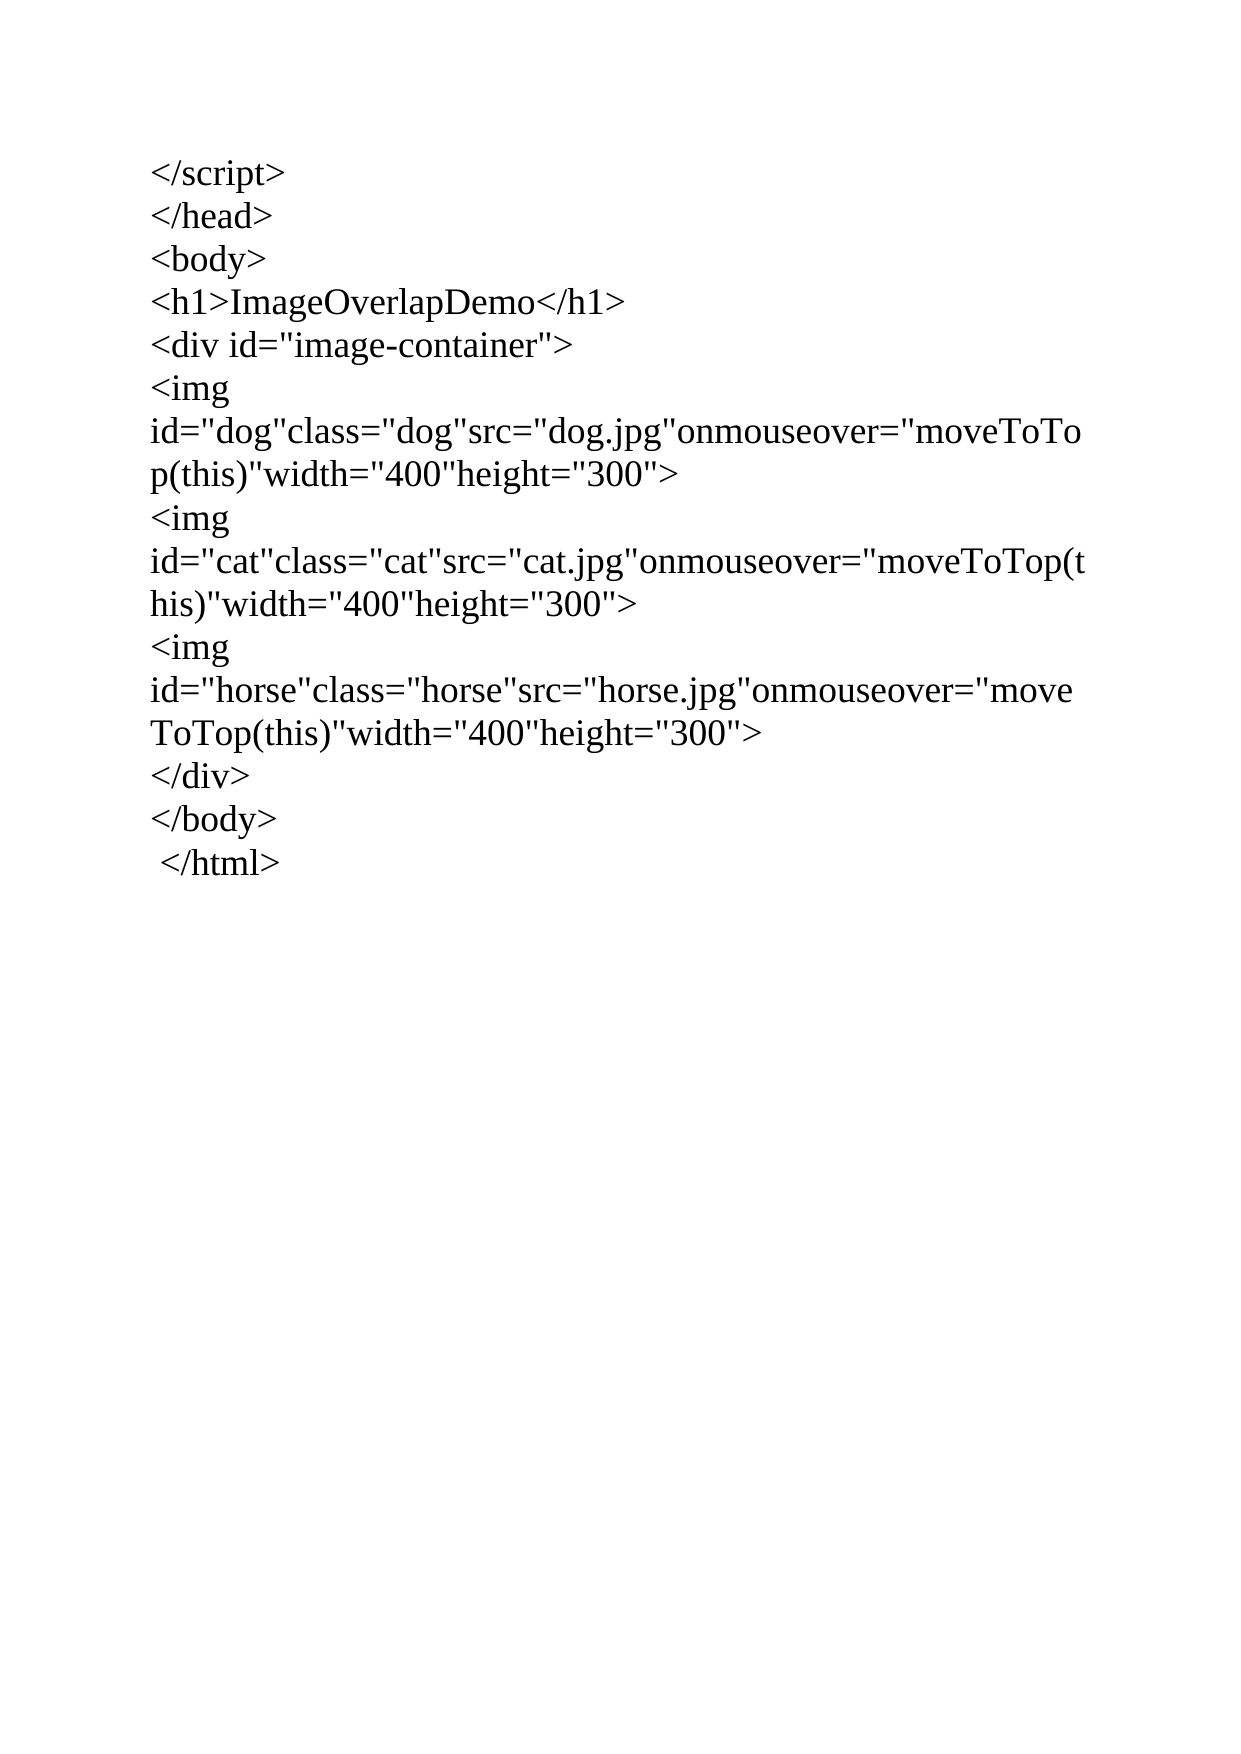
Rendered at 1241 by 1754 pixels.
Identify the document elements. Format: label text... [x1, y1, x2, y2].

text <img id="cat"class="cat"src="cat.jpg"onmouseover="moveToTop(this)"width="400"height="300"> [150, 495, 1090, 624]
text <img id="dog"class="dog"src="dog.jpg"onmouseover="moveToTop(this)"width="400"height="300"> [150, 366, 1090, 495]
text </head> [150, 193, 1090, 236]
text </body> [150, 797, 1090, 840]
text <div id="image-container"> [150, 322, 1090, 366]
text <h1>ImageOverlapDemo</h1> [150, 279, 1090, 322]
text </div> [150, 754, 1090, 797]
text </html> [150, 840, 1090, 883]
text <body> [150, 236, 1090, 279]
text <img id="horse"class="horse"src="horse.jpg"onmouseover="moveToTop(this)"width="400"height="300"> [150, 624, 1090, 754]
text </script> [150, 150, 1090, 193]
